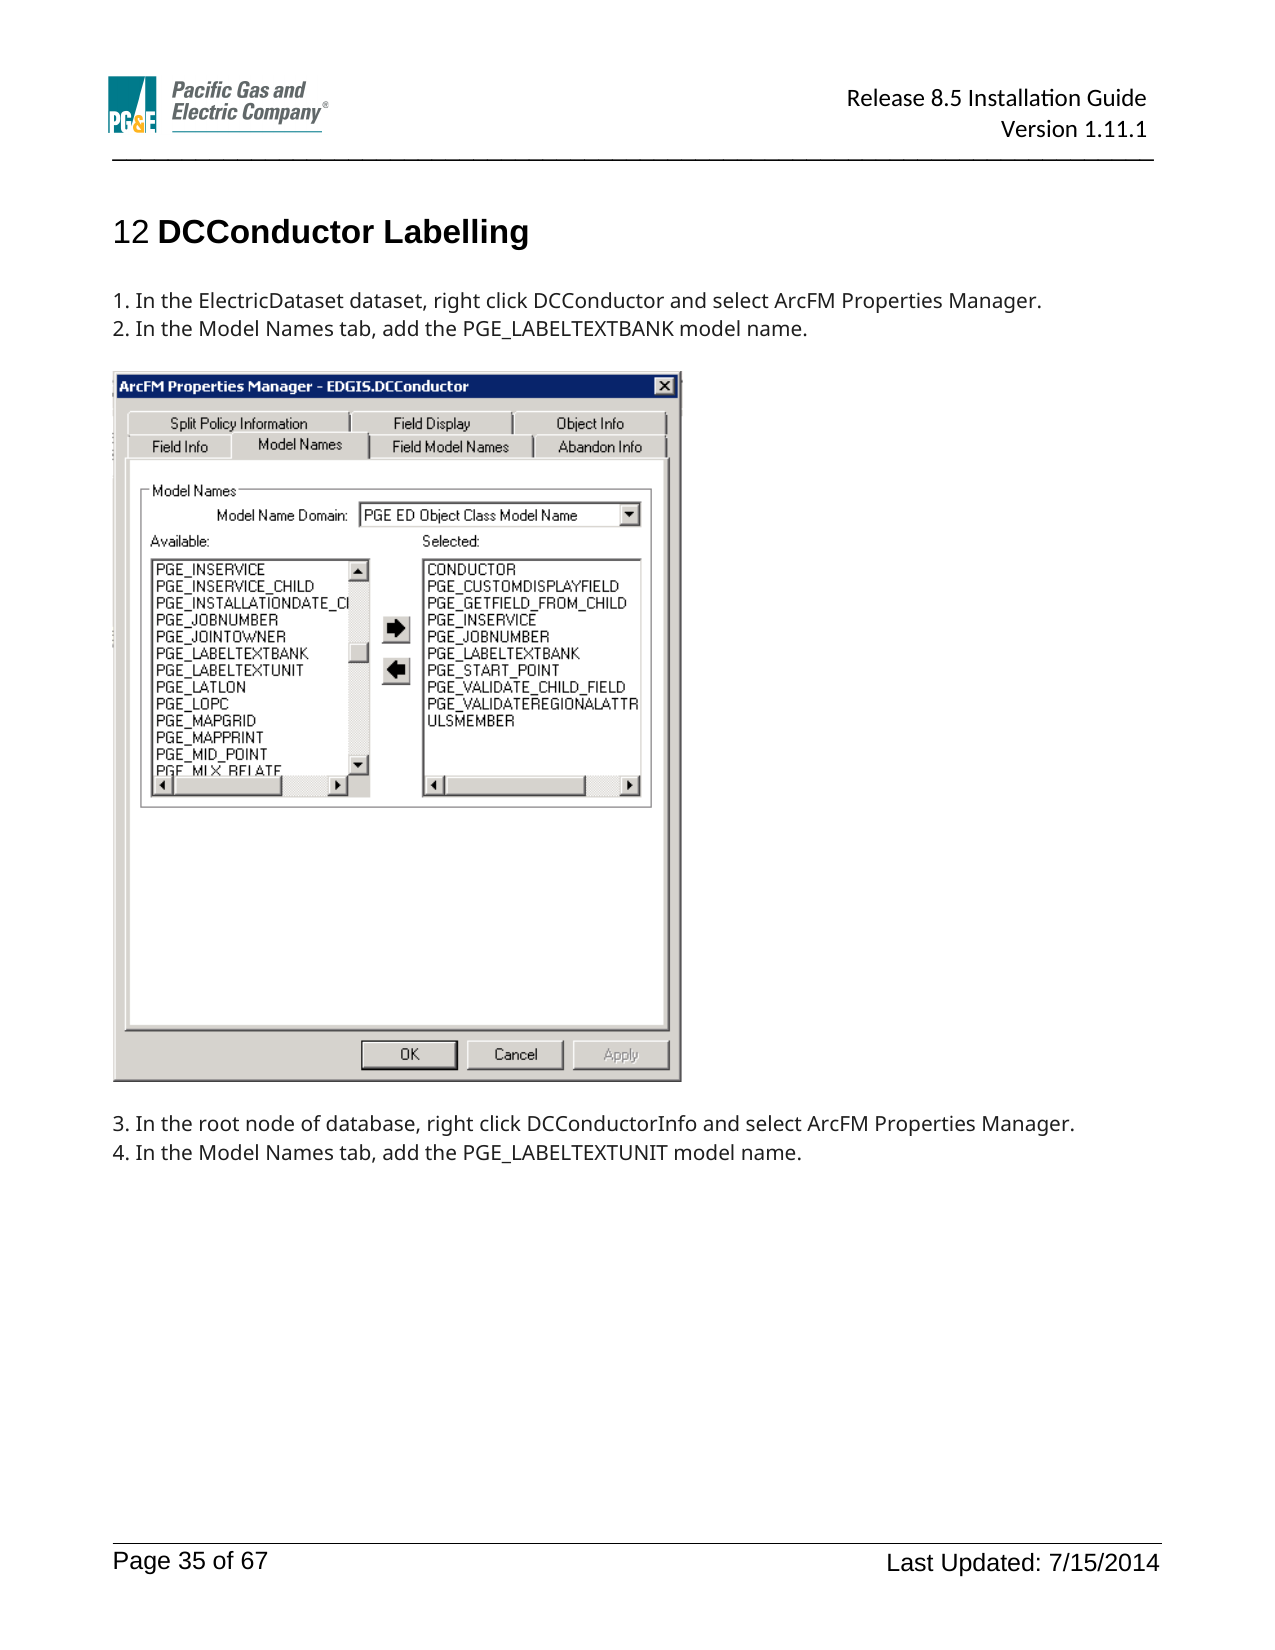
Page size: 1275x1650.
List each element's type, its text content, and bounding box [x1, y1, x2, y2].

text 4. In the Model Names tab, add the PGE_LABELTEXTUNIT model name. [112, 1138, 1162, 1166]
text 1. In the ElectricDataset dataset, right click DCConductor and select ArcFM Properties Manager. [112, 286, 1162, 314]
picture [112, 371, 683, 1082]
text 3. In the root node of database, right click DCConductorInfo and select ArcFM Properties Manager. [112, 1109, 1162, 1138]
subtitle DCConductor Labelling [112, 212, 1162, 251]
text 2. In the Model Names tab, add the PGE_LABELTEXTBANK model name. [112, 314, 1162, 343]
